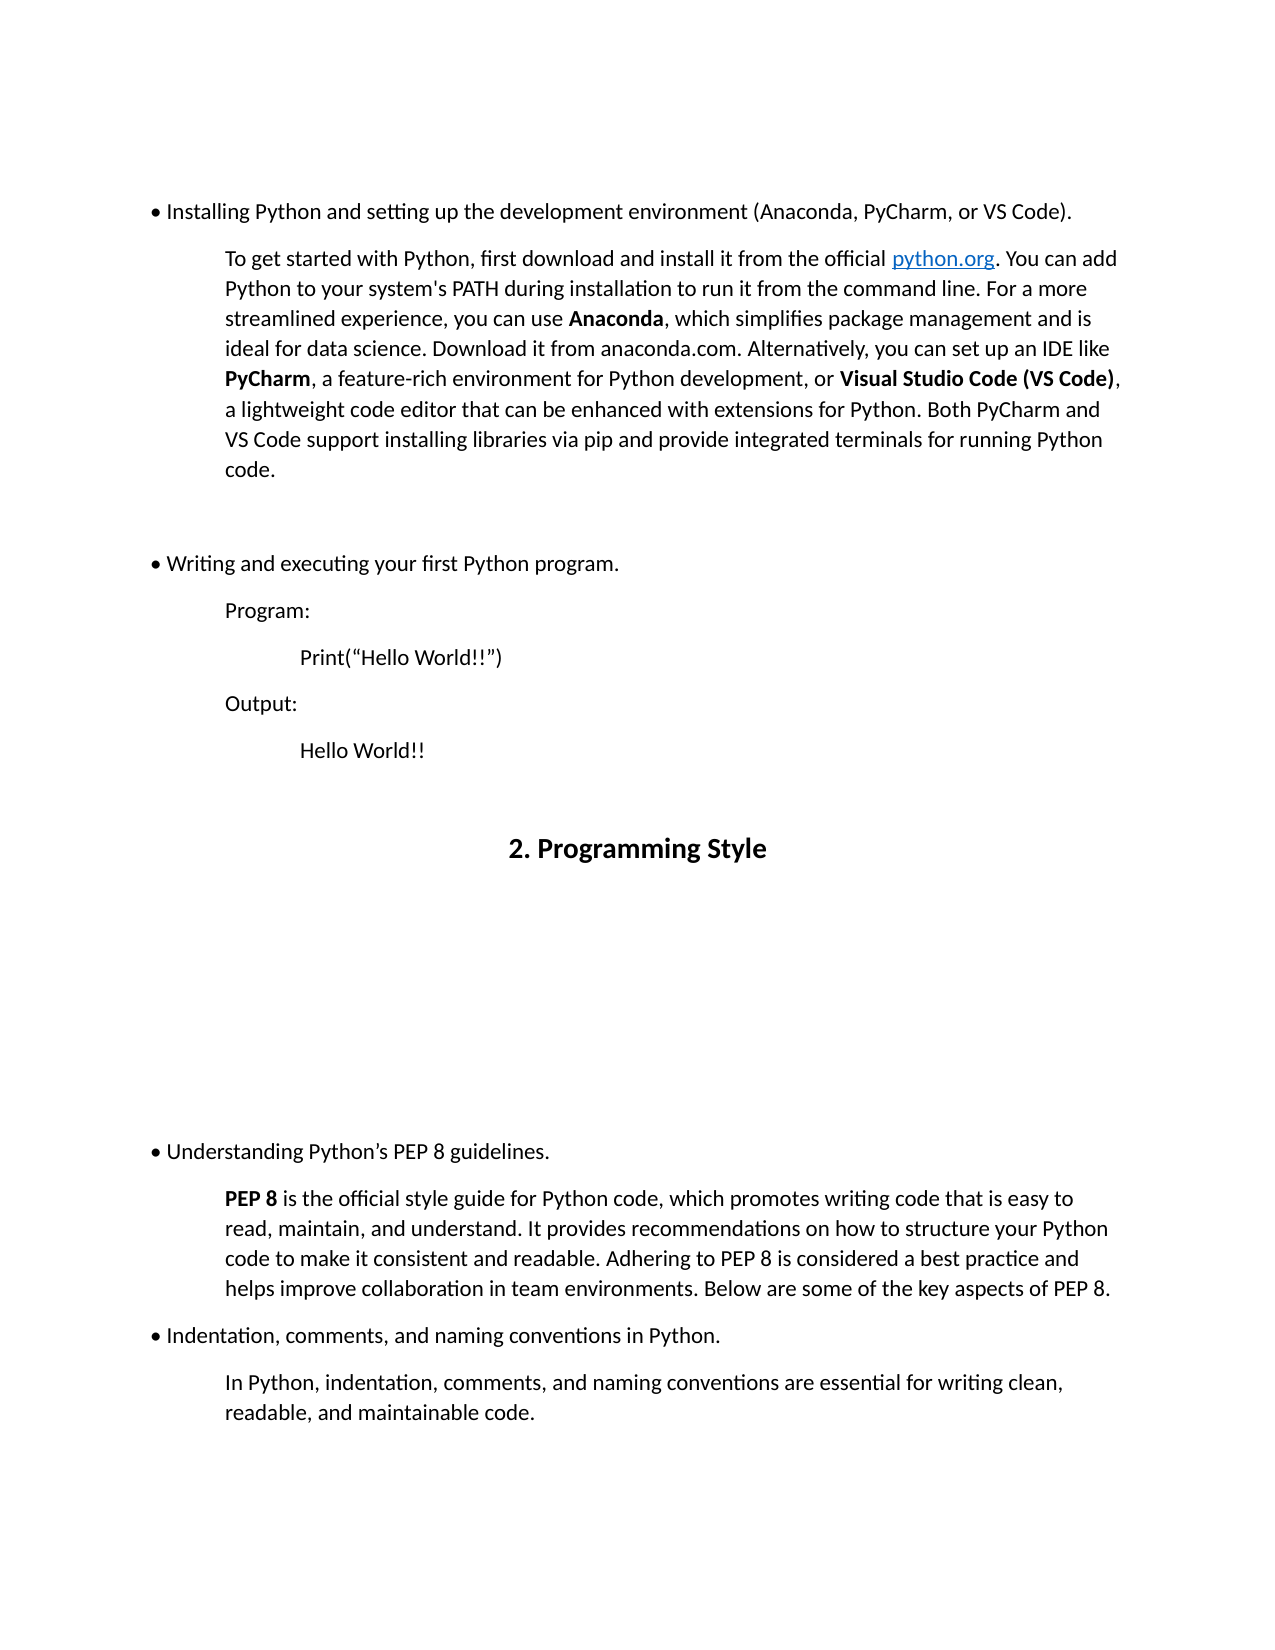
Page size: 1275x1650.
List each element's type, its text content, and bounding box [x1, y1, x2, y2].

text • Installing Python and setting up the development environment (Anaconda, PyCharm, or VS Code). [150, 197, 1125, 225]
text Program: [150, 596, 1125, 624]
text 2. Programming Style [150, 830, 1125, 866]
text • Writing and executing your first Python program. [150, 549, 1125, 577]
text Print(“Hello World!!”) [150, 643, 1125, 671]
text Output: [150, 689, 1125, 718]
text To get started with Python, first download and install it from the official python.org. You can add Python to your system's PATH during installation to run it from the command line. For a more streamlined experience, you can use Anaconda, which simplifies package management and is ideal for data science. Download it from anaconda.com. Alternatively, you can set up an IDE like PyCharm, a feature-rich environment for Python development, or Visual Studio Code (VS Code), a lightweight code editor that can be enhanced with extensions for Python. Both PyCharm and VS Code support installing libraries via pip and provide integrated terminals for running Python code. [225, 244, 1125, 483]
text Hello World!! [150, 736, 1125, 764]
text In Python, indentation, comments, and naming conventions are essential for writing clean, readable, and maintainable code. [225, 1368, 1125, 1426]
text • Indentation, comments, and naming conventions in Python. [150, 1321, 1125, 1349]
text • Understanding Python’s PEP 8 guidelines. [150, 1137, 1125, 1165]
text PEP 8 is the official style guide for Python code, which promotes writing code that is easy to read, maintain, and understand. It provides recommendations on how to structure your Python code to make it consistent and readable. Adhering to PEP 8 is considered a best practice and helps improve collaboration in team environments. Below are some of the key aspects of PEP 8. [225, 1184, 1125, 1302]
